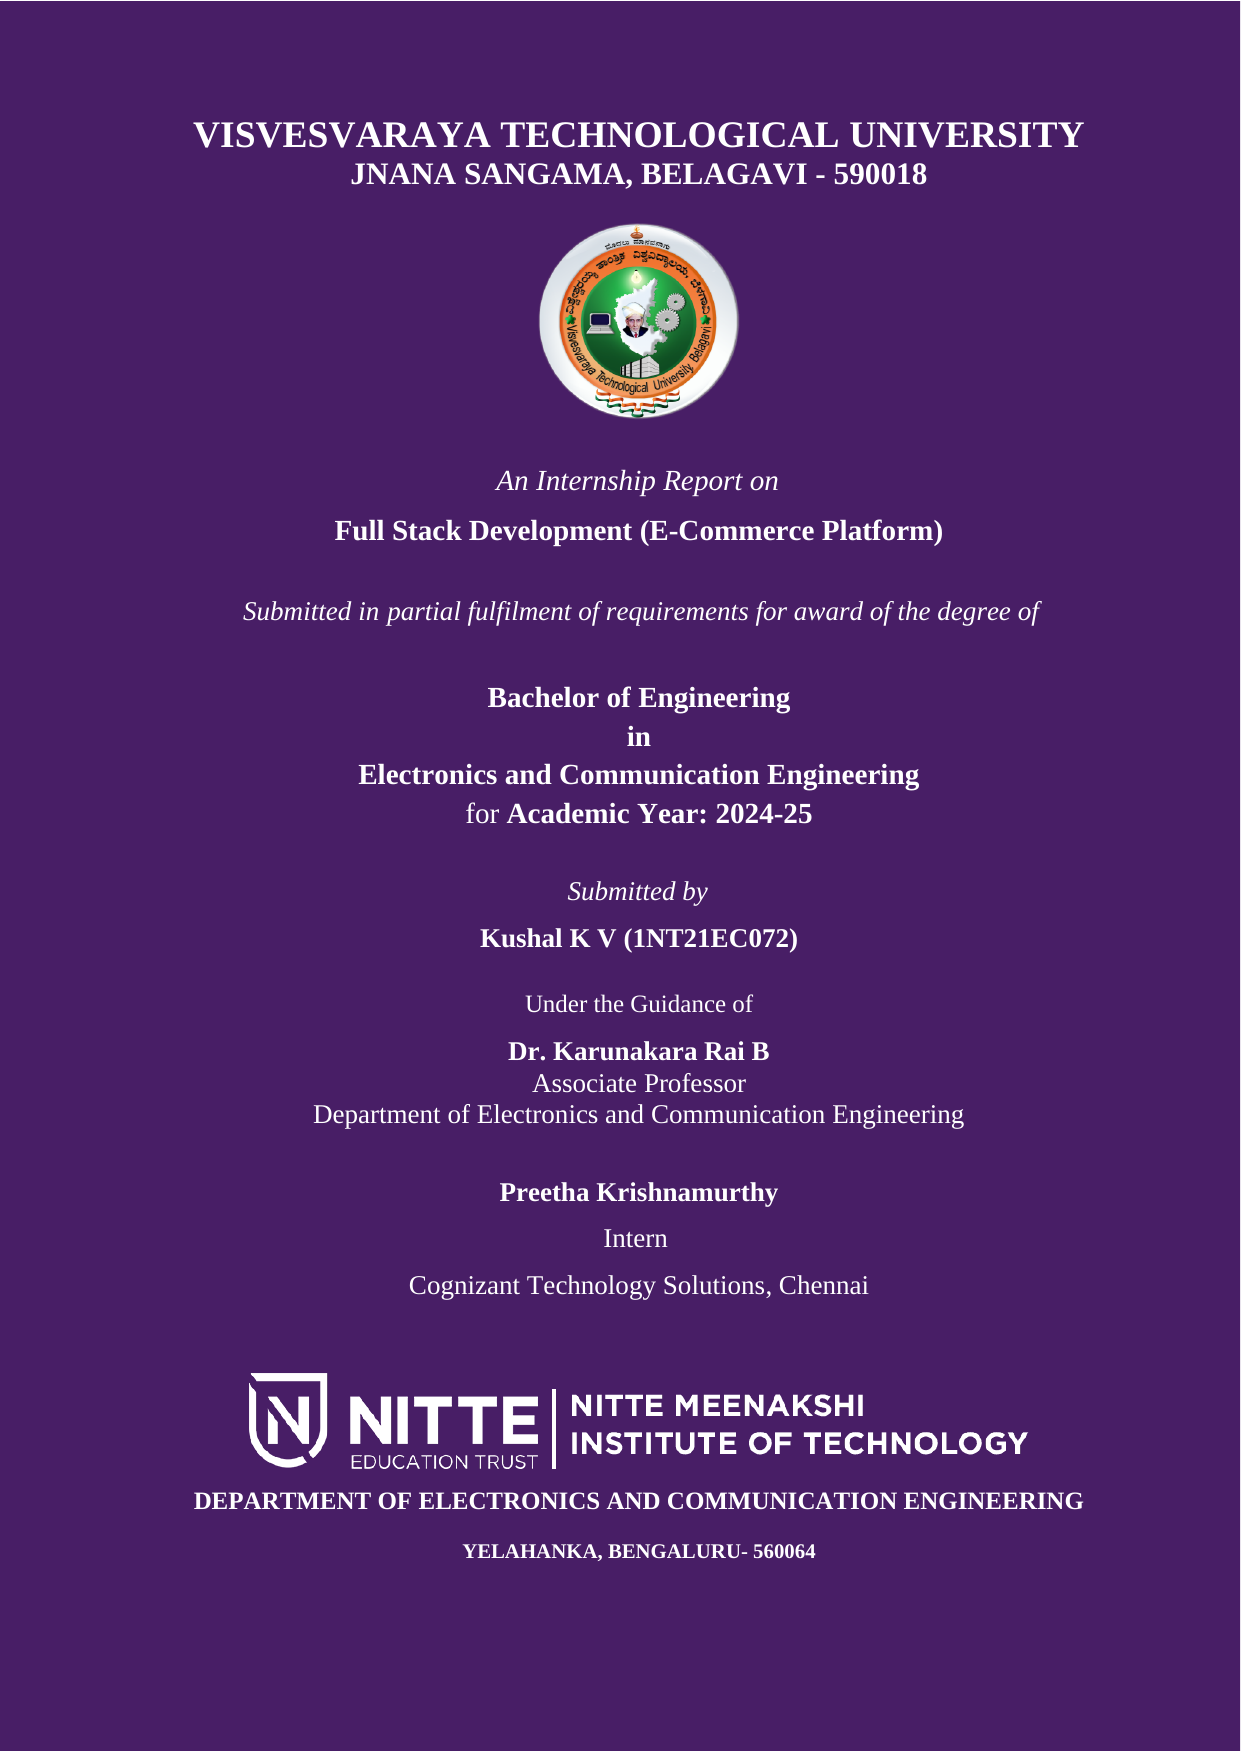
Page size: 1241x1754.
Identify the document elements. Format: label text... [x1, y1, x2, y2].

picture [0, 1, 1241, 1751]
text Kushal K V (1NT21EC072) [187, 922, 1090, 953]
text in [187, 719, 1090, 752]
text Bachelor of Engineering [187, 680, 1090, 714]
text Submitted in partial fulfilment of requirements for award of the degree of [187, 595, 1090, 626]
text Submitted by [187, 875, 1090, 906]
text Dr. Karunakara Rai B [187, 1036, 1090, 1067]
text Intern Cognizant Technology Solutions, Chennai [187, 1222, 1090, 1300]
text An Internship Report on [187, 463, 1090, 497]
text Electronics and Communication Engineering [187, 757, 1090, 791]
text Department of Electronics and Communication Engineering [187, 1098, 1090, 1129]
text Preetha Krishnamurthy [187, 1176, 1090, 1207]
text DEPARTMENT OF ELECTRONICS AND COMMUNICATION ENGINEERING [187, 1486, 1090, 1514]
text YELAHANKA, BENGALURU- 560064 [187, 1538, 1090, 1563]
text VISVESVARAYA TECHNOLOGICAL UNIVERSITY JNANA SANGAMA, BELAGAVI - 590018 [187, 112, 1090, 192]
text Full Stack Development (E-Commerce Platform) [187, 513, 1090, 547]
text Under the Guidance of [187, 989, 1090, 1018]
text Associate Professor [187, 1067, 1090, 1098]
text for Academic Year: 2024-25 [187, 796, 1090, 829]
